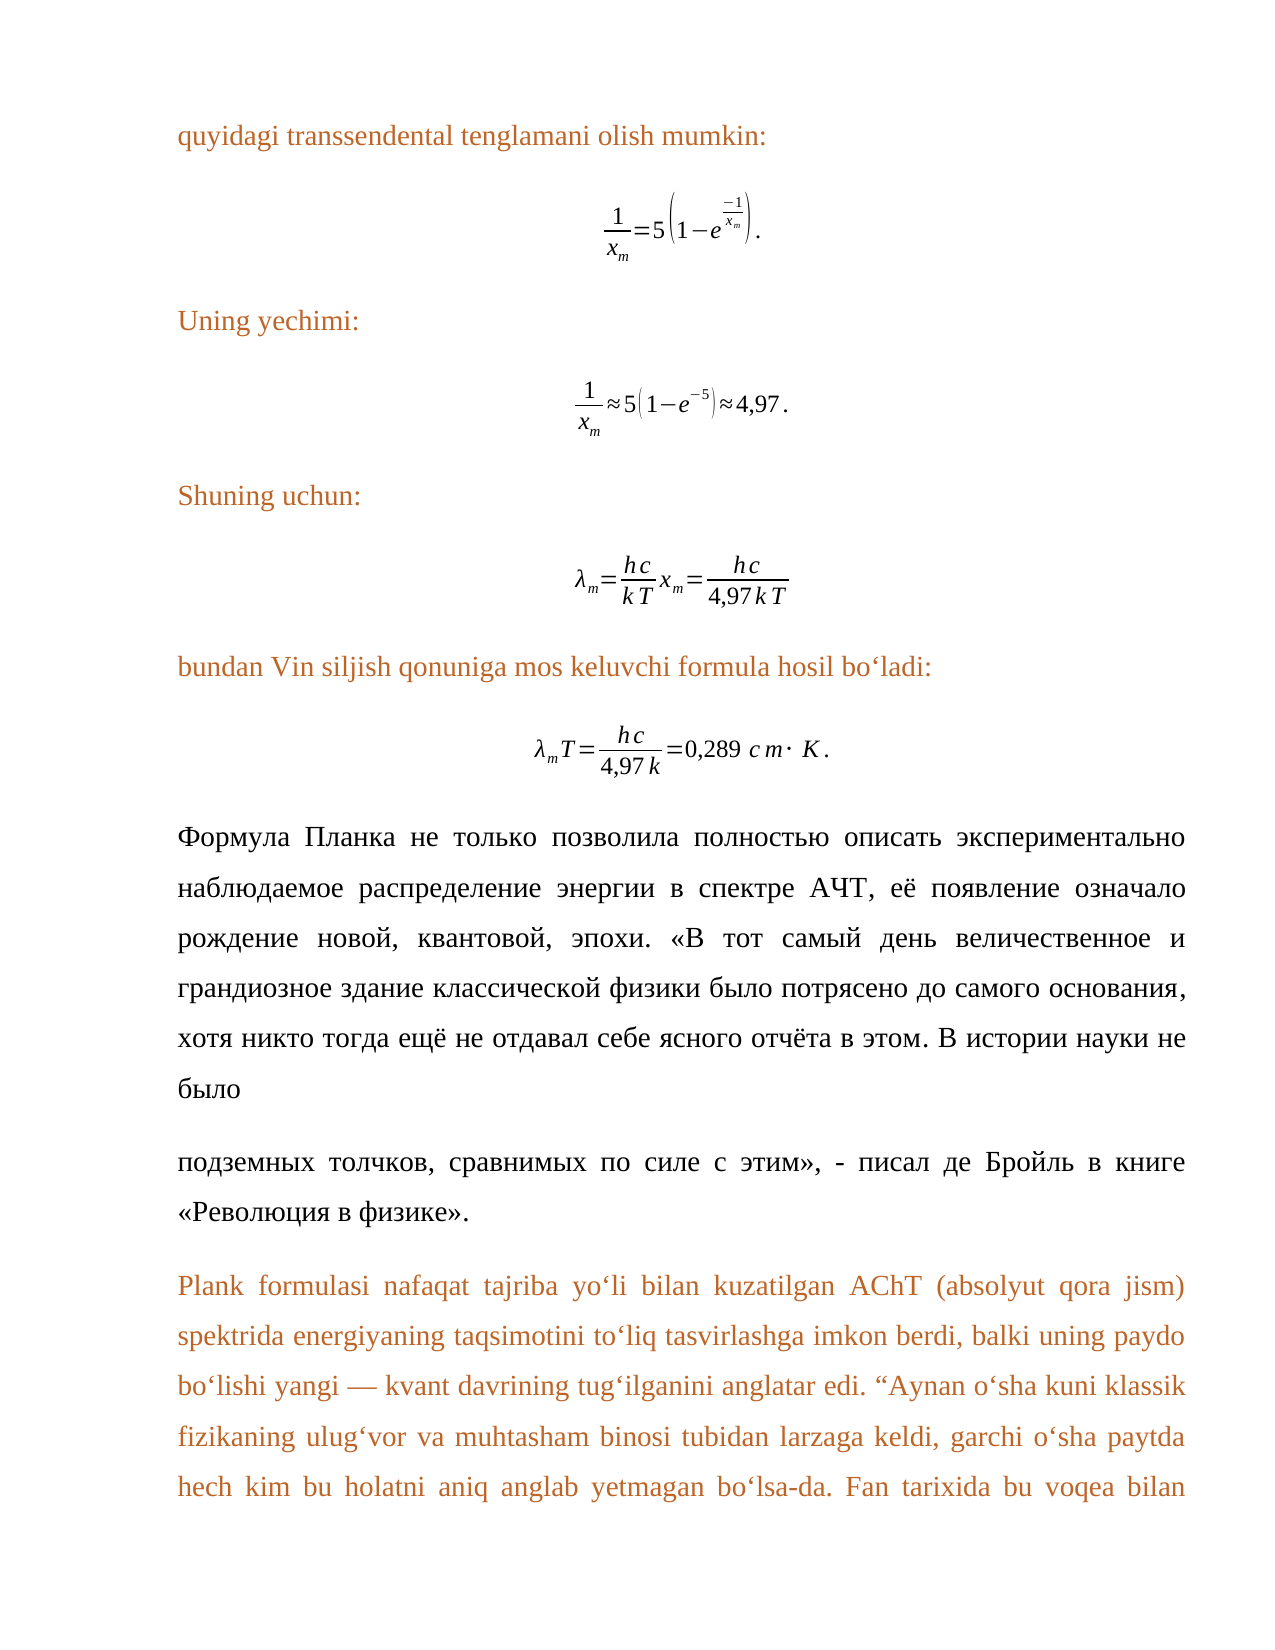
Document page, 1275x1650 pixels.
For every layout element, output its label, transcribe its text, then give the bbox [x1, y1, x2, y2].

text подземных толчков, сравнимых по силе с этим», - писал де Бройль в книге «Революция в физике». [177, 1144, 1186, 1228]
text bundan Vin siljish qonuniga mos keluvchi formula hosil bo‘ladi: [177, 649, 1186, 682]
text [177, 1268, 1186, 1502]
text Uning yechimi: [177, 303, 1186, 337]
text Формула Планка не только позволила полностью описать экспериментально наблюдаемое распределение энергии в спектре АЧТ, её появление означало рождение новой, квантовой, эпохи. «В тот самый день величественное и грандиозное здание классической физики было потрясено до самого основания, хотя никто тогда ещё не отдавал себе ясного отчёта в этом. В истории науки не было [177, 819, 1186, 1104]
text Shuning uchun: [177, 478, 1186, 511]
text quyidagi transsendental tenglamani olish mumkin: [177, 118, 1186, 152]
